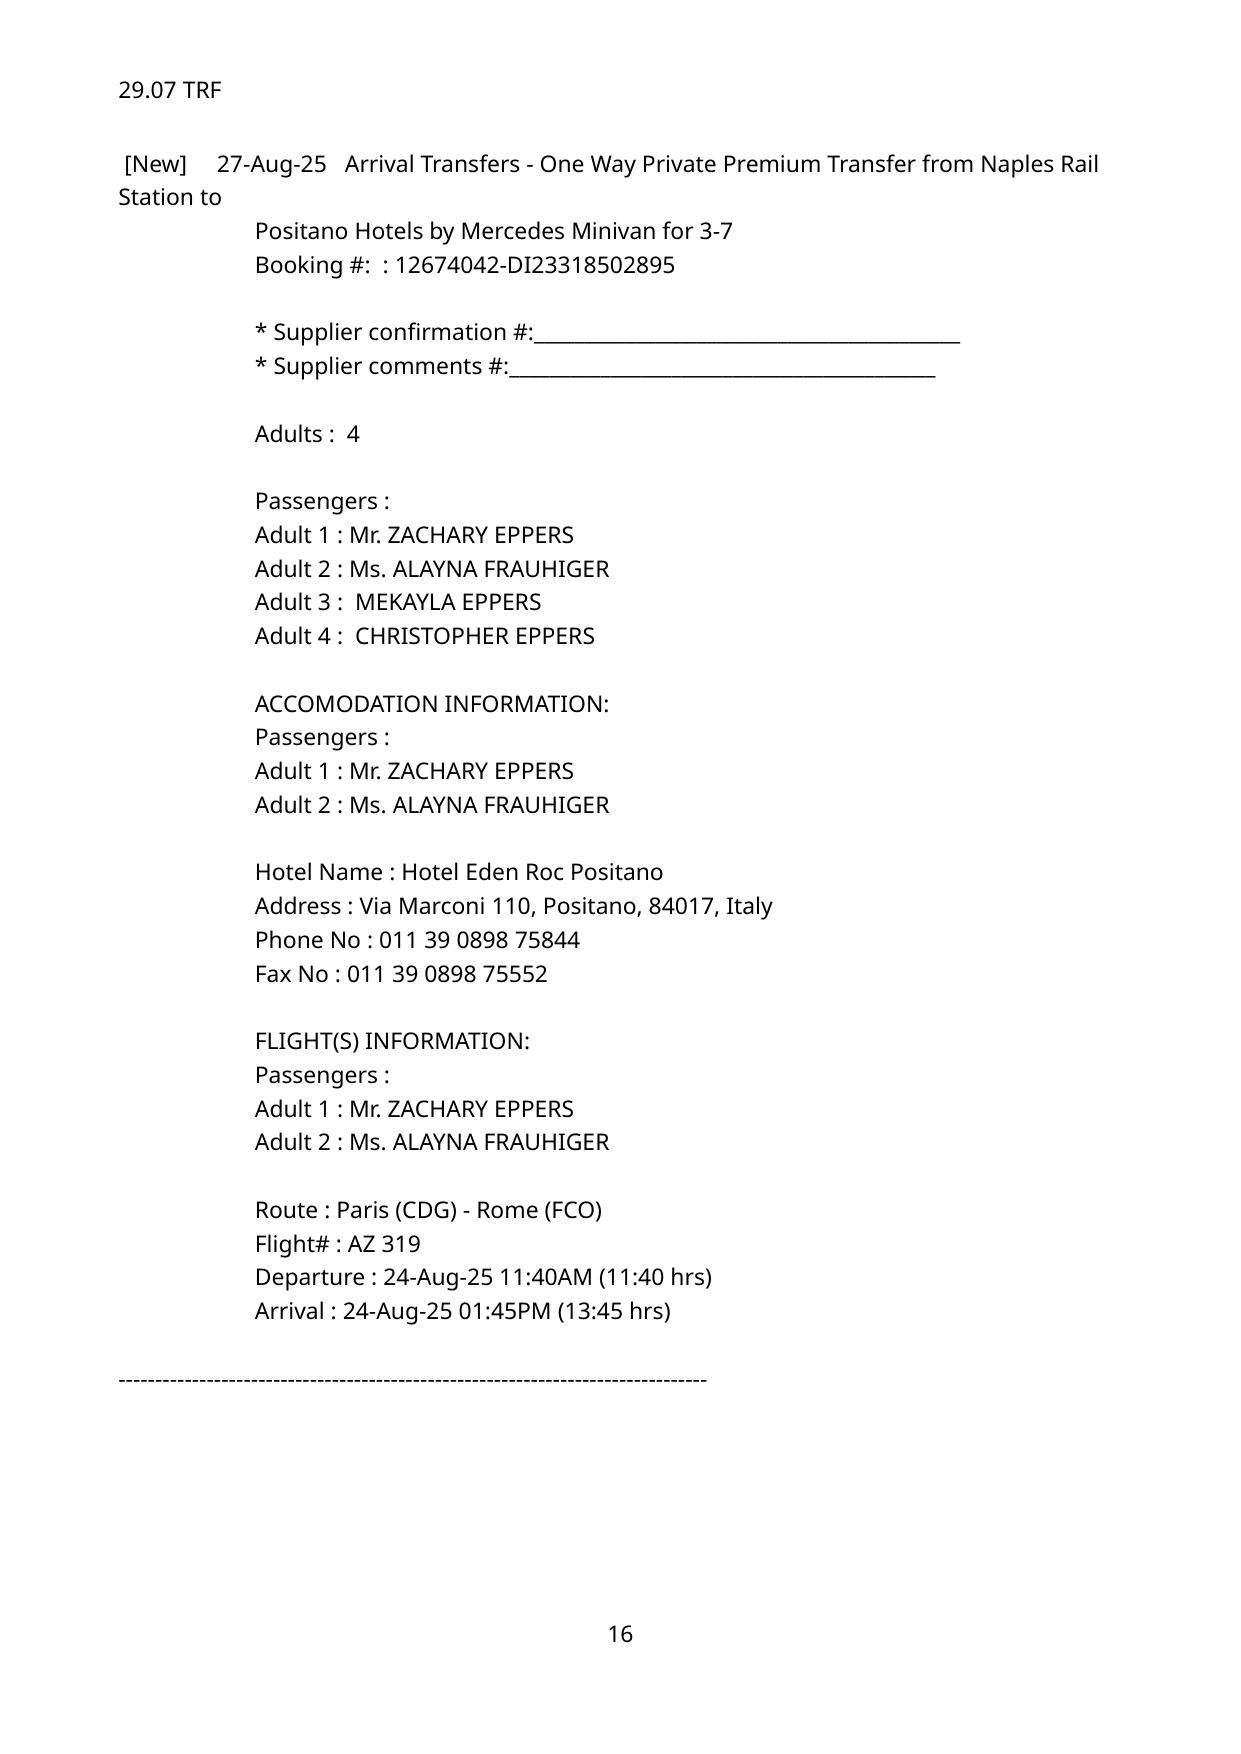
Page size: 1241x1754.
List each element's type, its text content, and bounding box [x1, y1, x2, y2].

text [New] 27-Aug-25 Arrival Transfers - One Way Private Premium Transfer from Naples Rail Station to Positano Hotels by Mercedes Minivan for 3-7 Booking #: : 12674042-DI23318502895 * Supplier confirmation #:__________________________________________ * Supplier comments #:__________________________________________ Adults : 4 Passengers : Adult 1 : Mr. ZACHARY EPPERS Adult 2 : Ms. ALAYNA FRAUHIGER Adult 3 : MEKAYLA EPPERS Adult 4 : CHRISTOPHER EPPERS ACCOMODATION INFORMATION: Passengers : Adult 1 : Mr. ZACHARY EPPERS Adult 2 : Ms. ALAYNA FRAUHIGER Hotel Name : Hotel Eden Roc Positano Address : Via Marconi 110, Positano, 84017, Italy Phone No : 011 39 0898 75844 Fax No : 011 39 0898 75552 FLIGHT(S) INFORMATION: Passengers : Adult 1 : Mr. ZACHARY EPPERS Adult 2 : Ms. ALAYNA FRAUHIGER Route : Paris (CDG) - Rome (FCO) Flight# : AZ 319 Departure : 24-Aug-25 11:40AM (11:40 hrs) Arrival : 24-Aug-25 01:45PM (13:45 hrs) -------------------------------------------------------------------------------- [118, 148, 1122, 1394]
